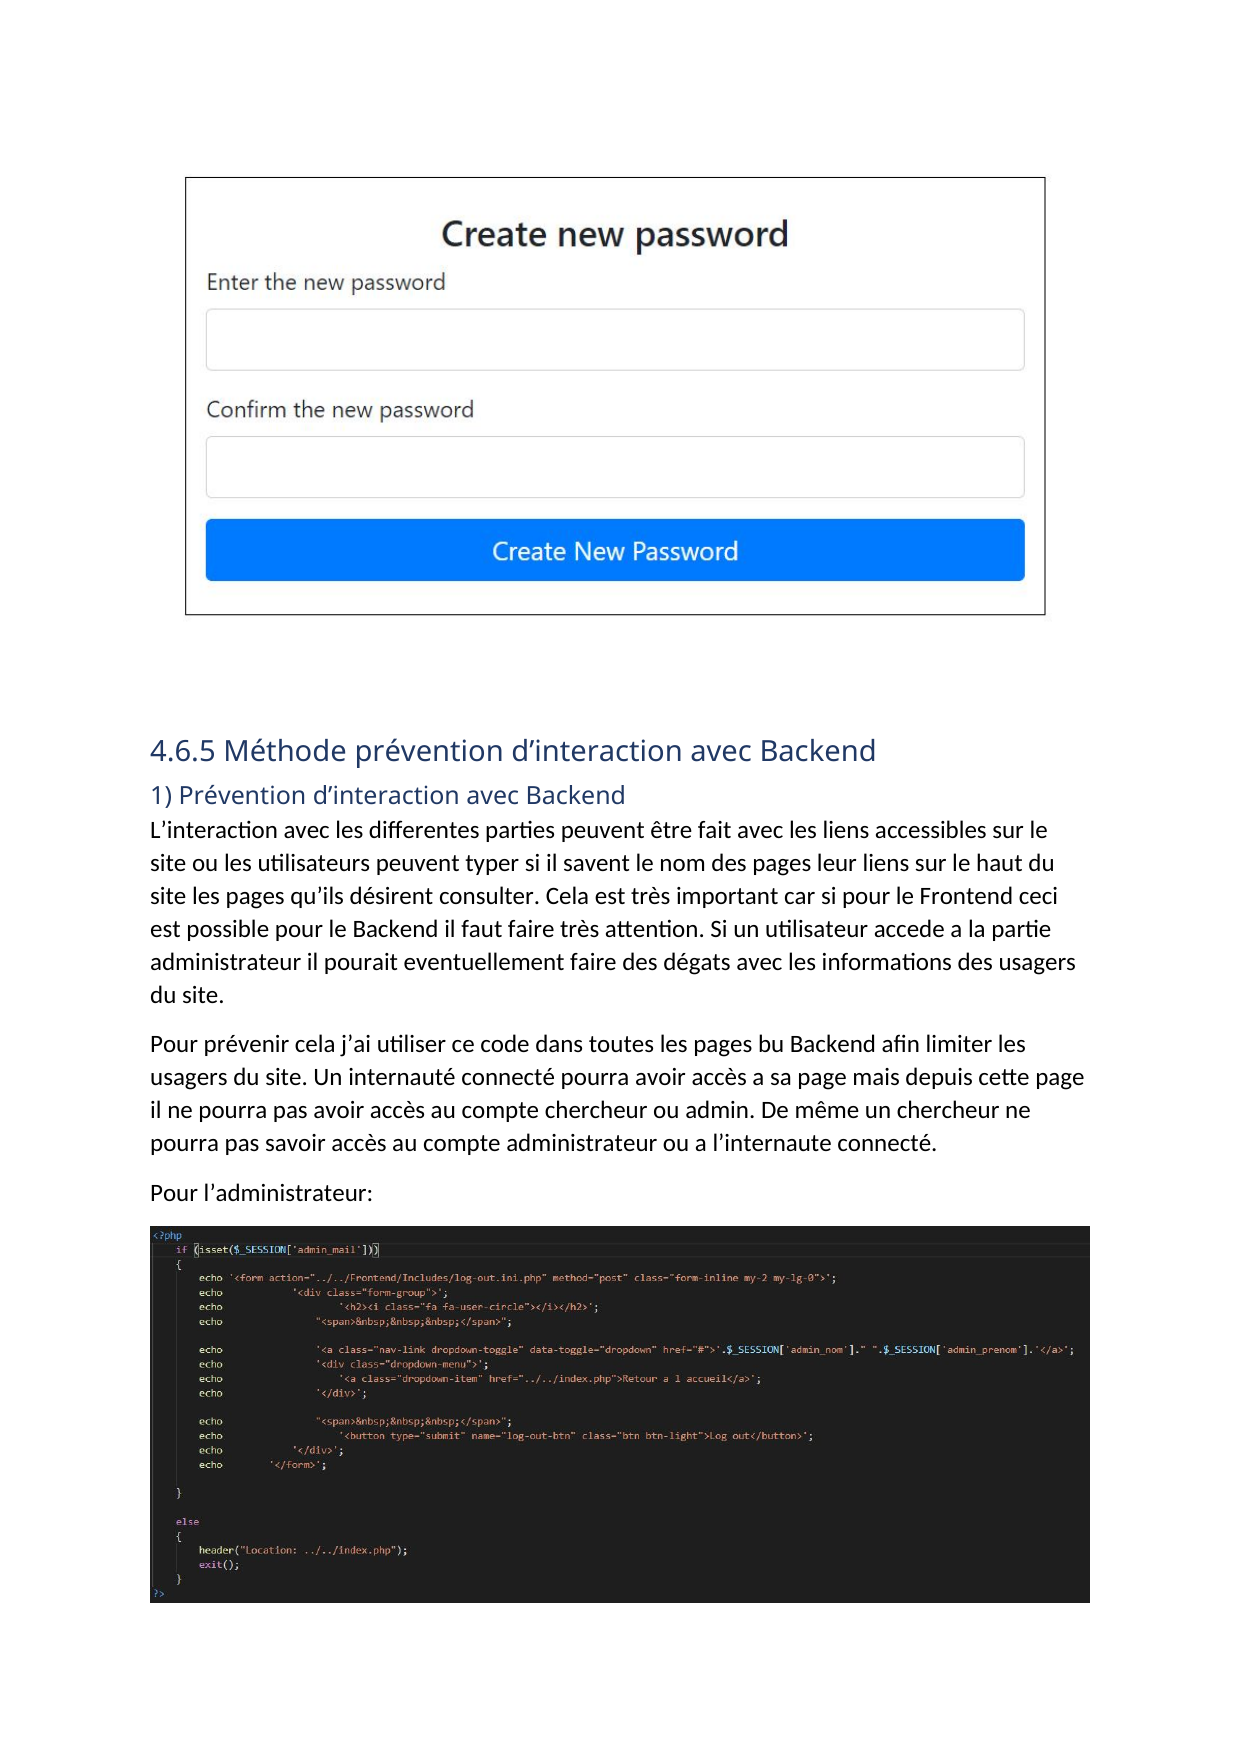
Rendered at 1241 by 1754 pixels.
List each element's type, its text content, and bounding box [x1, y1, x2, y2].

text L’interaction avec les differentes parties peuvent être fait avec les liens accessibles sur le site ou les utilisateurs peuvent typer si il savent le nom des pages leur liens sur le haut du site les pages qu’ils désirent consulter. Cela est très important car si pour le Frontend ceci est possible pour le Backend il faut faire très attention. Si un utilisateur accede a la partie administrateur il pourait eventuellement faire des dégats avec les informations des usagers du site. [150, 814, 1090, 1009]
subtitle 4.6.5 Méthode prévention d’interaction avec Backend [150, 731, 1090, 770]
subtitle 1) Prévention d’interaction avec Backend [150, 777, 1090, 812]
picture [150, 150, 1090, 665]
text Pour l’administrateur: [150, 1177, 1090, 1207]
text Pour prévenir cela j’ai utiliser ce code dans toutes les pages bu Backend afin limiter les usagers du site. Un internauté connecté pourra avoir accès a sa page mais depuis cette page il ne pourra pas avoir accès au compte chercheur ou admin. De même un chercheur ne pourra pas savoir accès au compte administrateur ou a l’internaute connecté. [150, 1028, 1090, 1158]
picture [150, 1226, 1090, 1603]
